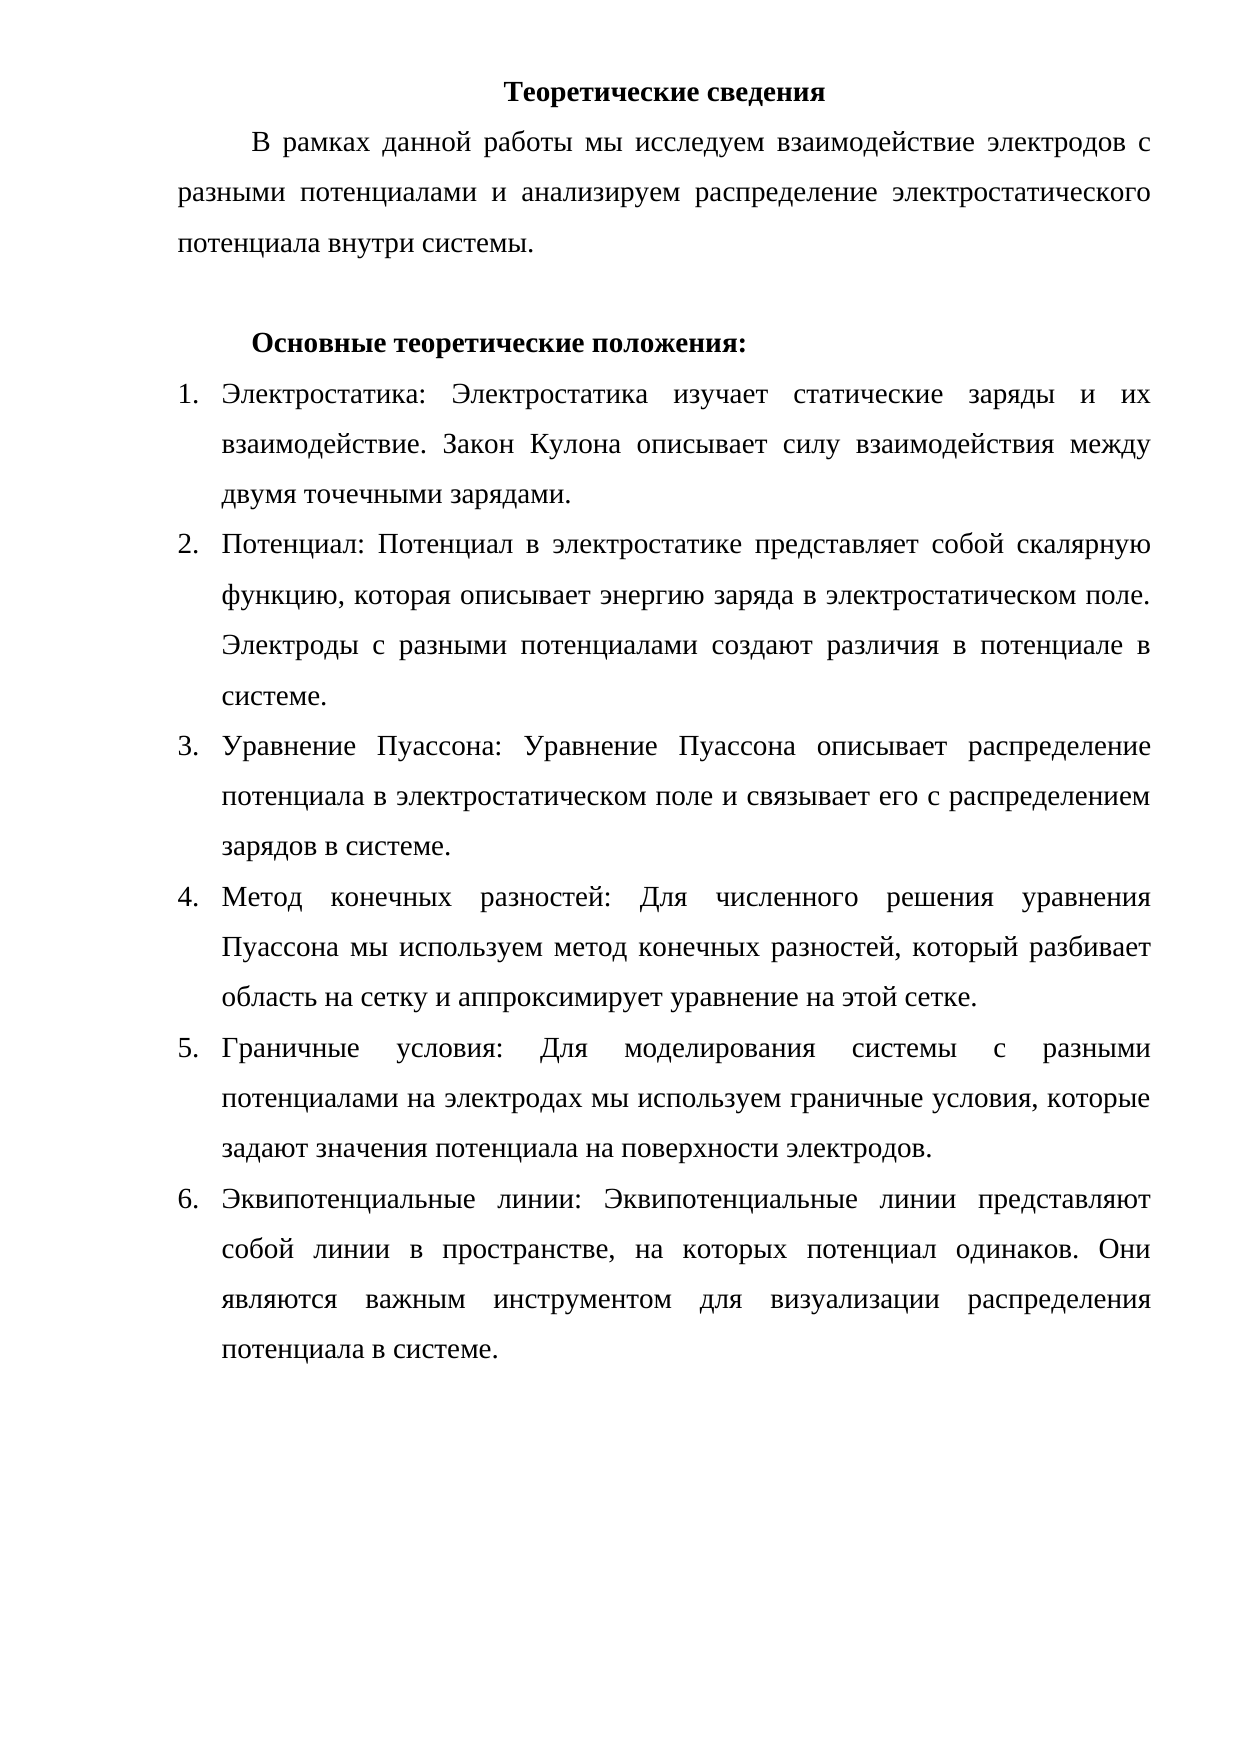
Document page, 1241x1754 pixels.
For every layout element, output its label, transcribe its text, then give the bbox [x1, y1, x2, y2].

text Основные теоретические положения: [177, 325, 1152, 359]
list Электростатика: Электростатика изучает статические заряды и их взаимодействие. Закон Кулона описывает силу взаимодействия между двумя точечными зарядами. [177, 376, 1152, 510]
list Потенциал: Потенциал в электростатике представляет собой скалярную функцию, которая описывает энергию заряда в электростатическом поле. Электроды с разными потенциалами создают различия в потенциале в системе. [177, 527, 1152, 711]
text Теоретические сведения [177, 74, 1152, 107]
list Граничные условия: Для моделирования системы с разными потенциалами на электродах мы используем граничные условия, которые задают значения потенциала на поверхности электродов. [177, 1030, 1152, 1164]
list Метод конечных разностей: Для численного решения уравнения Пуассона мы используем метод конечных разностей, который разбивает область на сетку и аппроксимирует уравнение на этой сетке. [177, 879, 1152, 1013]
list Эквипотенциальные линии: Эквипотенциальные линии представляют собой линии в пространстве, на которых потенциал одинаков. Они являются важным инструментом для визуализации распределения потенциала в системе. [177, 1181, 1152, 1365]
list Уравнение Пуассона: Уравнение Пуассона описывает распределение потенциала в электростатическом поле и связывает его с распределением зарядов в системе. [177, 728, 1152, 862]
text В рамках данной работы мы исследуем взаимодействие электродов с разными потенциалами и анализируем распределение электростатического потенциала внутри системы. [177, 124, 1152, 258]
